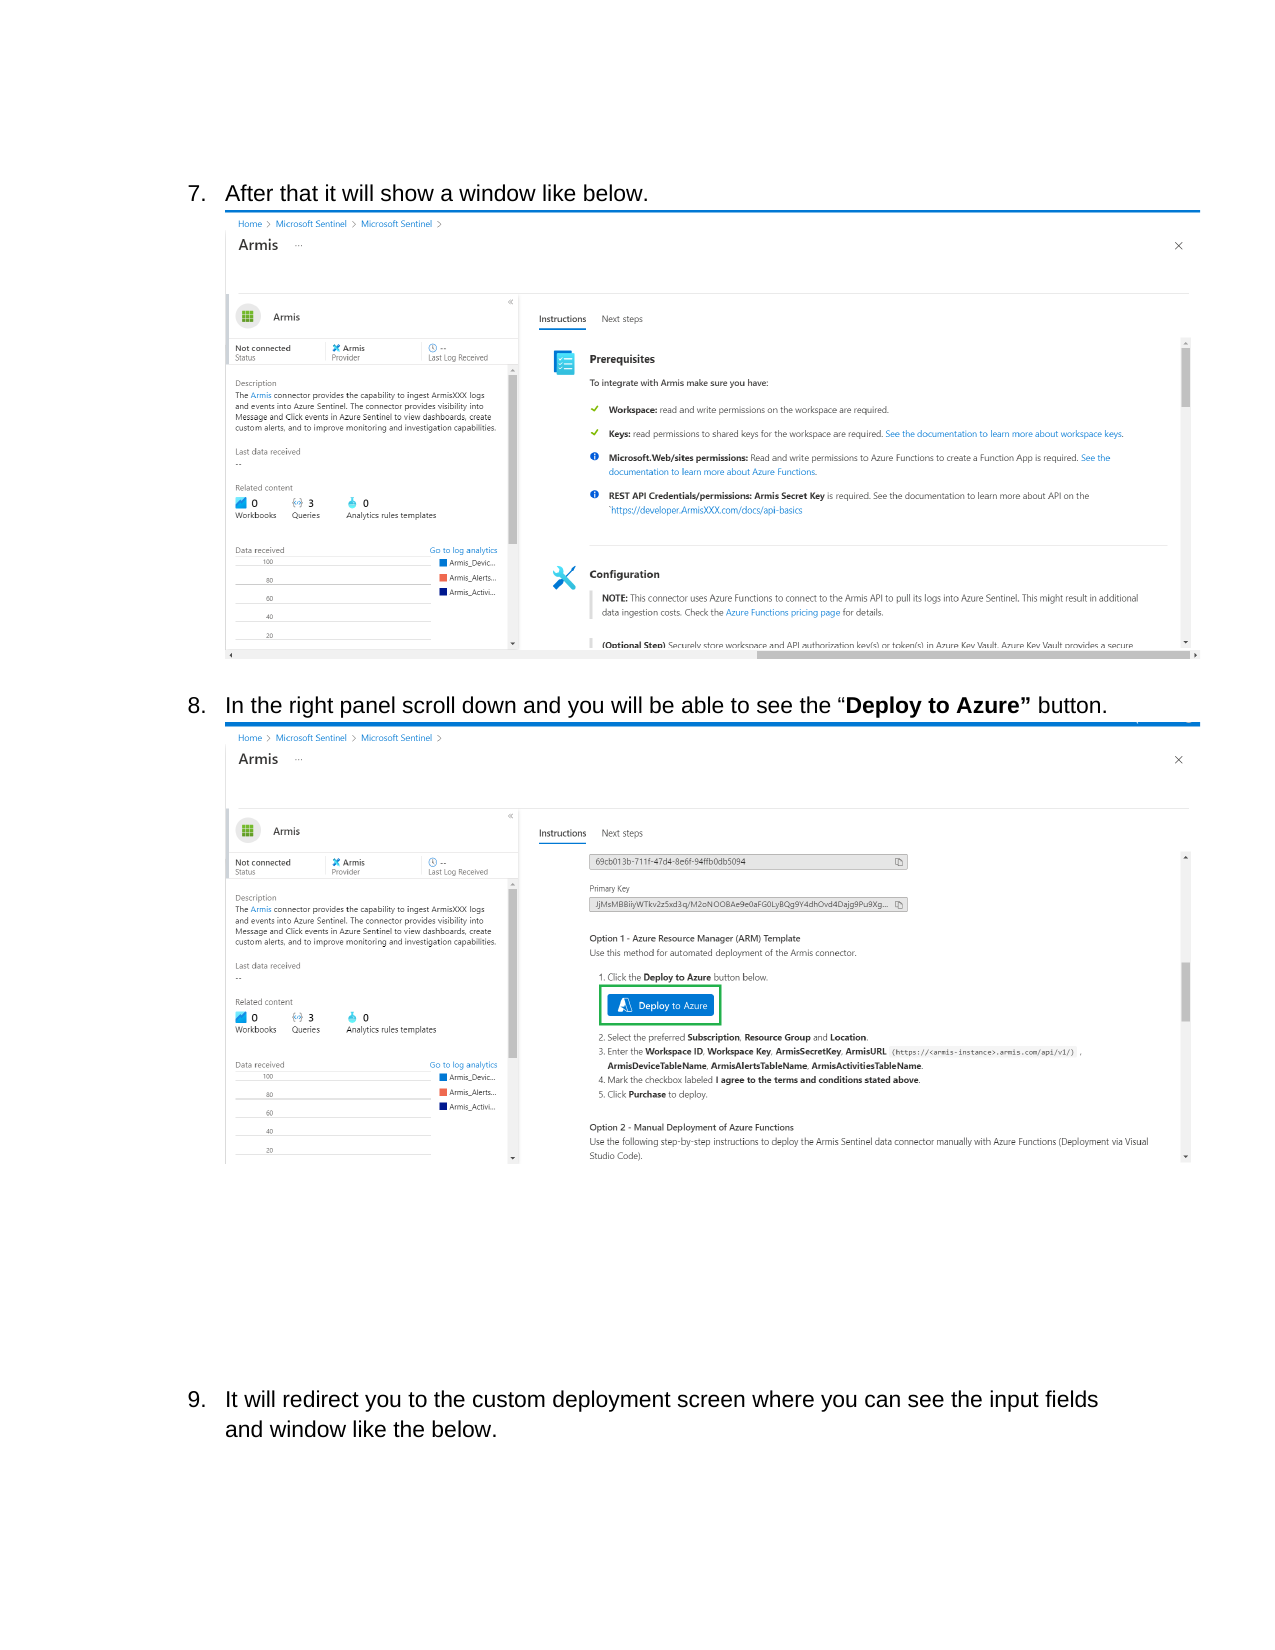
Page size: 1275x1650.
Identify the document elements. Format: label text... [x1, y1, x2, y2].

picture [225, 210, 1200, 659]
list After that it will show a window like below. [187, 180, 1125, 207]
picture [225, 722, 1200, 1171]
list It will redirect you to the custom deployment screen where you can see the input fields and window like the below. [187, 1386, 1125, 1442]
list In the right panel scroll down and you will be able to see the “Deploy to Azure” button. [187, 692, 1125, 719]
